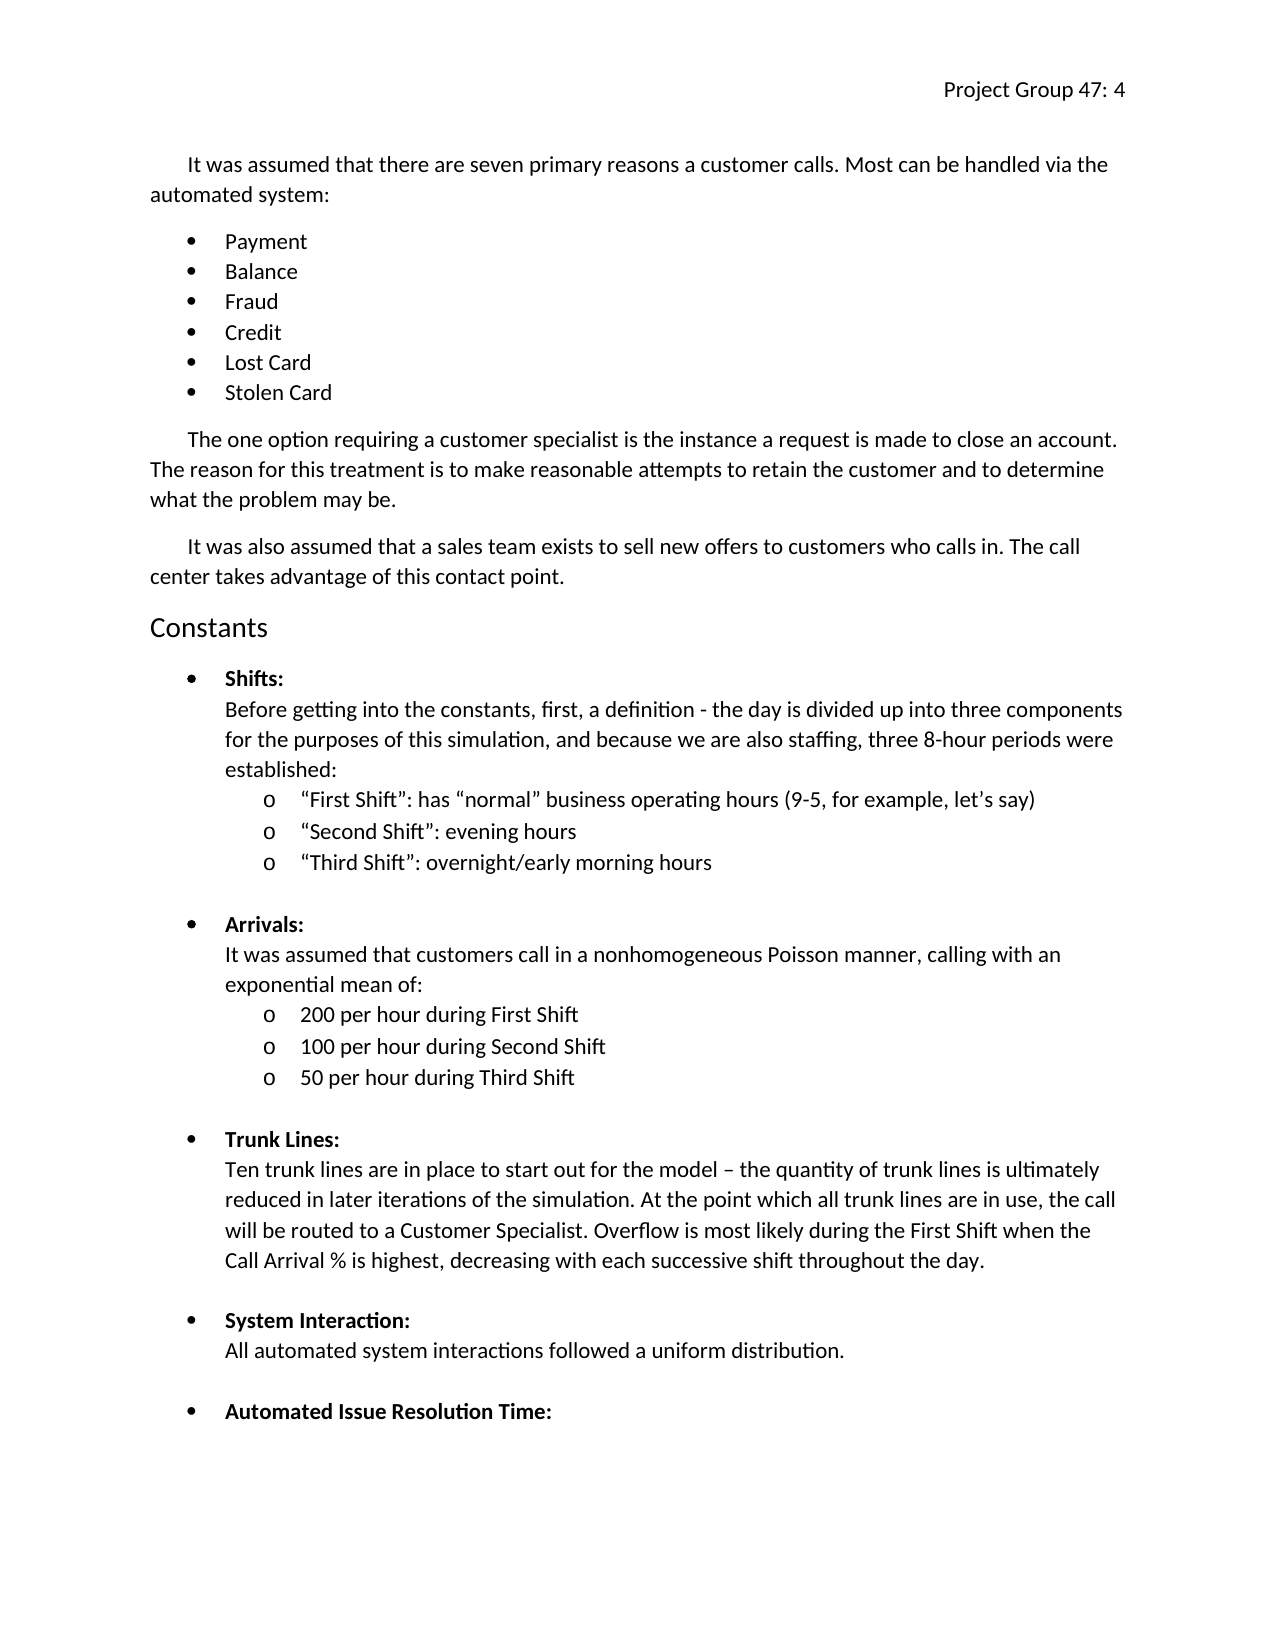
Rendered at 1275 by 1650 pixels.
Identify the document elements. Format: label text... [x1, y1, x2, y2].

list Fraud [187, 287, 1125, 316]
list Shifts: [187, 664, 1125, 692]
list “First Shift”: has “normal” business operating hours (9-5, for example, let’s say) [262, 785, 1125, 814]
list Payment [187, 227, 1125, 255]
list 50 per hour during Third Shift [262, 1063, 1125, 1093]
list All automated system interactions followed a uniform distribution. [225, 1337, 1125, 1364]
text Constants [150, 609, 1125, 645]
list Stolen Card [187, 378, 1125, 406]
list “Third Shift”: overnight/early morning hours [262, 848, 1125, 877]
list Lost Card [187, 348, 1125, 376]
list Trunk Lines: [187, 1125, 1125, 1153]
list 200 per hour during First Shift [262, 1001, 1125, 1030]
text The one option requiring a customer specialist is the instance a request is made to close an account. The reason for this treatment is to make reasonable attempts to retain the customer and to determine what the problem may be. [150, 425, 1125, 513]
list Balance [187, 257, 1125, 285]
list It was assumed that customers call in a nonhomogeneous Poisson manner, calling with an exponential mean of: [225, 940, 1125, 998]
text It was assumed that there are seven primary reasons a customer calls. Most can be handled via the automated system: [150, 150, 1125, 208]
list Credit [187, 318, 1125, 346]
list System Interaction: [187, 1306, 1125, 1334]
list Arrivals: [187, 910, 1125, 938]
text It was also assumed that a sales team exists to sell new offers to customers who calls in. The call center takes advantage of this contact point. [150, 532, 1125, 591]
list Automated Issue Resolution Time: [187, 1397, 1125, 1425]
list “Second Shift”: evening hours [262, 817, 1125, 846]
list Before getting into the constants, first, a definition - the day is divided up into three components for the purposes of this simulation, and because we are also staffing, three 8-hour periods were established: [225, 695, 1125, 783]
list 100 per hour during Second Shift [262, 1032, 1125, 1061]
